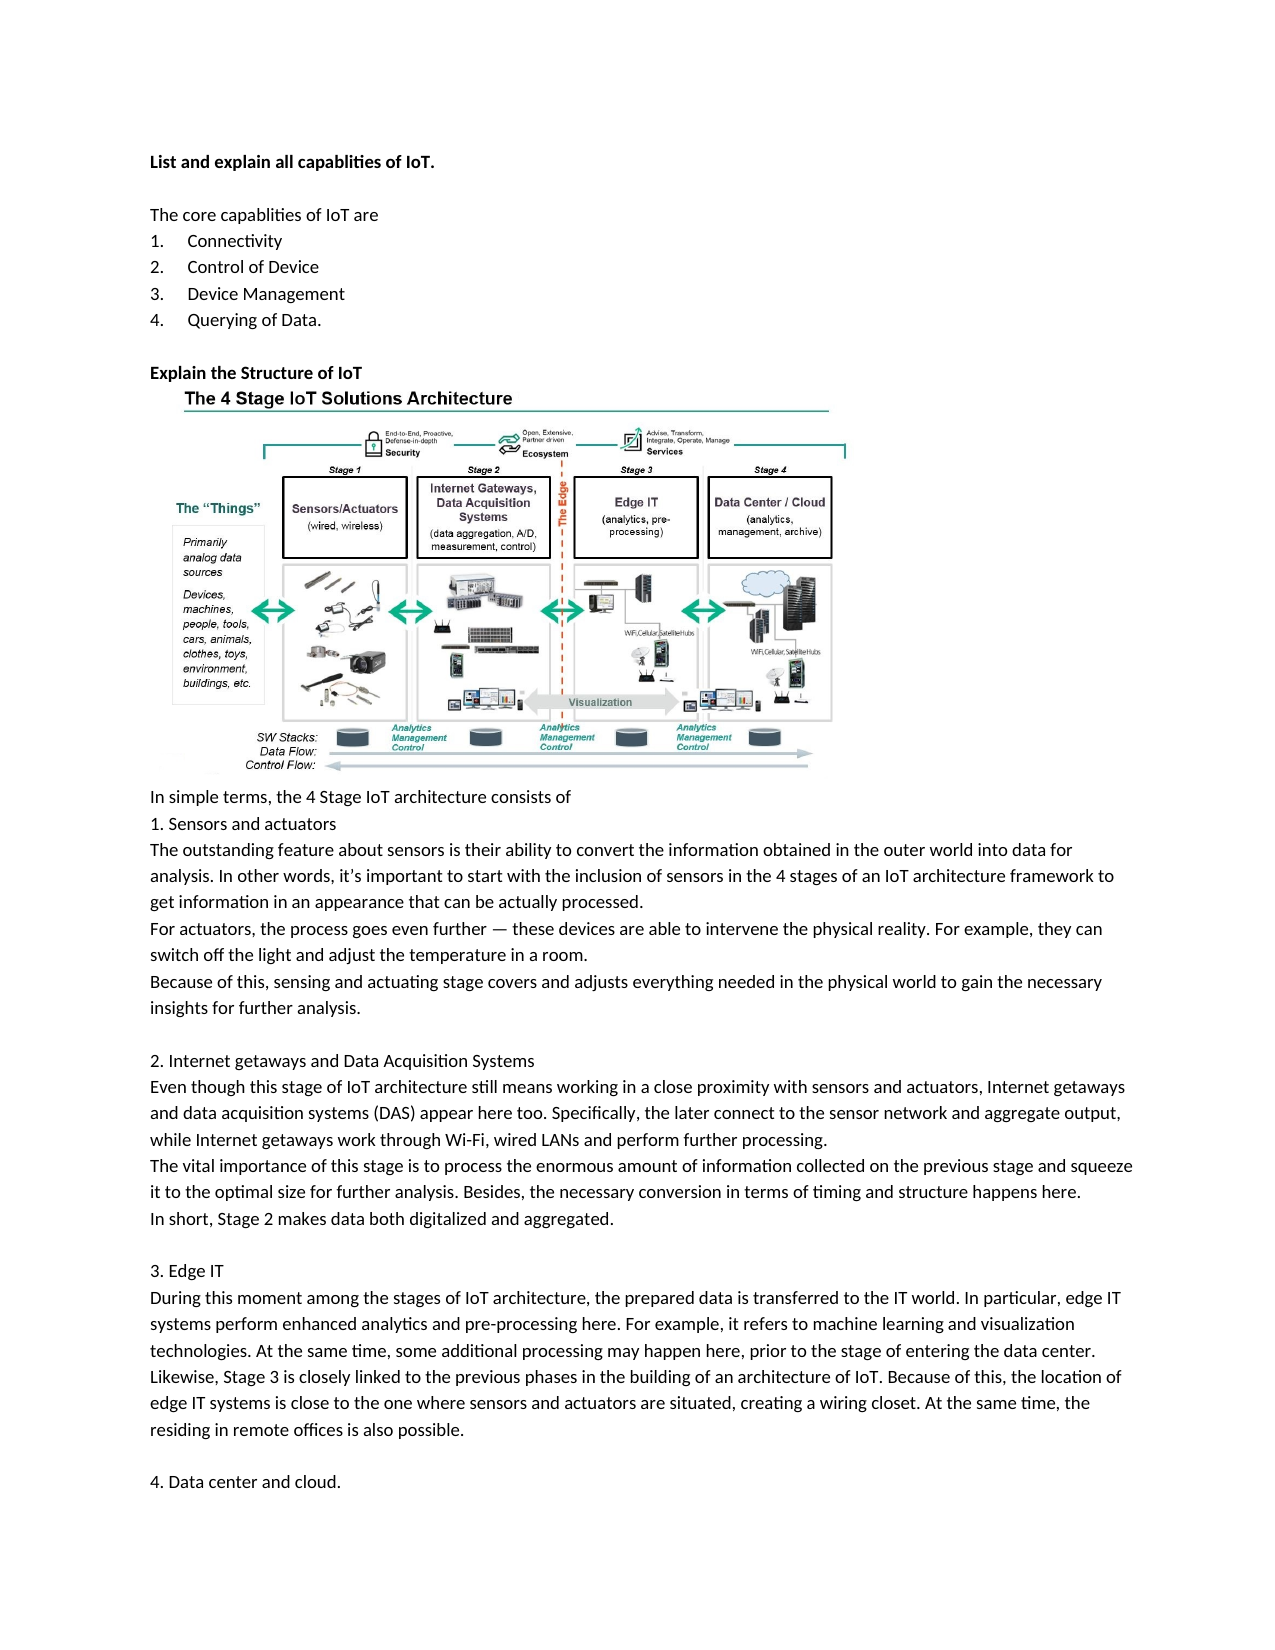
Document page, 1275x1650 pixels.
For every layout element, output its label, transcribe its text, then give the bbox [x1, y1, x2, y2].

list Device Management [150, 282, 1134, 305]
list Connectivity [150, 229, 1134, 252]
text 2. Internet getaways and Data Acquisition Systems [150, 1049, 1134, 1072]
text Likewise, Stage 3 is closely linked to the previous phases in the building of an architecture of IoT. Because of this, the location of edge IT systems is close to the one where sensors and actuators are situated, creating a wiring closet. At the same time, the residing in remote offices is also possible. [150, 1365, 1134, 1441]
text The core capablities of IoT are [150, 203, 1134, 226]
text The vital importance of this stage is to process the enormous amount of information collected on the previous stage and squeeze it to the optimal size for further analysis. Besides, the necessary conversion in terms of timing and structure happens here. [150, 1154, 1134, 1203]
text 3. Edge IT [150, 1260, 1134, 1283]
list Control of Device [150, 255, 1134, 278]
list Querying of Data. [150, 308, 1134, 331]
text Because of this, sensing and actuating stage covers and adjusts everything needed in the physical world to gain the necessary insights for further analysis. [150, 970, 1134, 1019]
text For actuators, the process goes even further — these devices are able to intervene the physical reality. For example, they can switch off the light and adjust the temperature in a room. [150, 917, 1134, 966]
picture [150, 387, 861, 782]
text The outstanding feature about sensors is their ability to convert the information obtained in the outer world into data for analysis. In other words, it’s important to start with the inclusion of sensors in the 4 stages of an IoT architecture framework to get information in an appearance that can be actually processed. [150, 838, 1134, 914]
text List and explain all capablities of IoT. [150, 150, 1134, 173]
text In simple terms, the 4 Stage IoT architecture consists of [150, 785, 1134, 808]
text Even though this stage of IoT architecture still means working in a close proximity with sensors and actuators, Internet getaways and data acquisition systems (DAS) appear here too. Specifically, the later connect to the sensor network and aggregate output, while Internet getaways work through Wi-Fi, wired LANs and perform further processing. [150, 1075, 1134, 1151]
text 4. Data center and cloud. [150, 1471, 1134, 1493]
text During this moment among the stages of IoT architecture, the prepared data is transferred to the IT world. In particular, edge IT systems perform enhanced analytics and pre-processing here. For example, it refers to machine learning and visualization technologies. At the same time, some additional processing may happen here, prior to the stage of entering the data center. [150, 1286, 1134, 1362]
text In short, Stage 2 makes data both digitalized and aggregated. [150, 1207, 1134, 1230]
text Explain the Structure of IoT [150, 361, 1134, 384]
text 1. Sensors and actuators [150, 812, 1134, 834]
